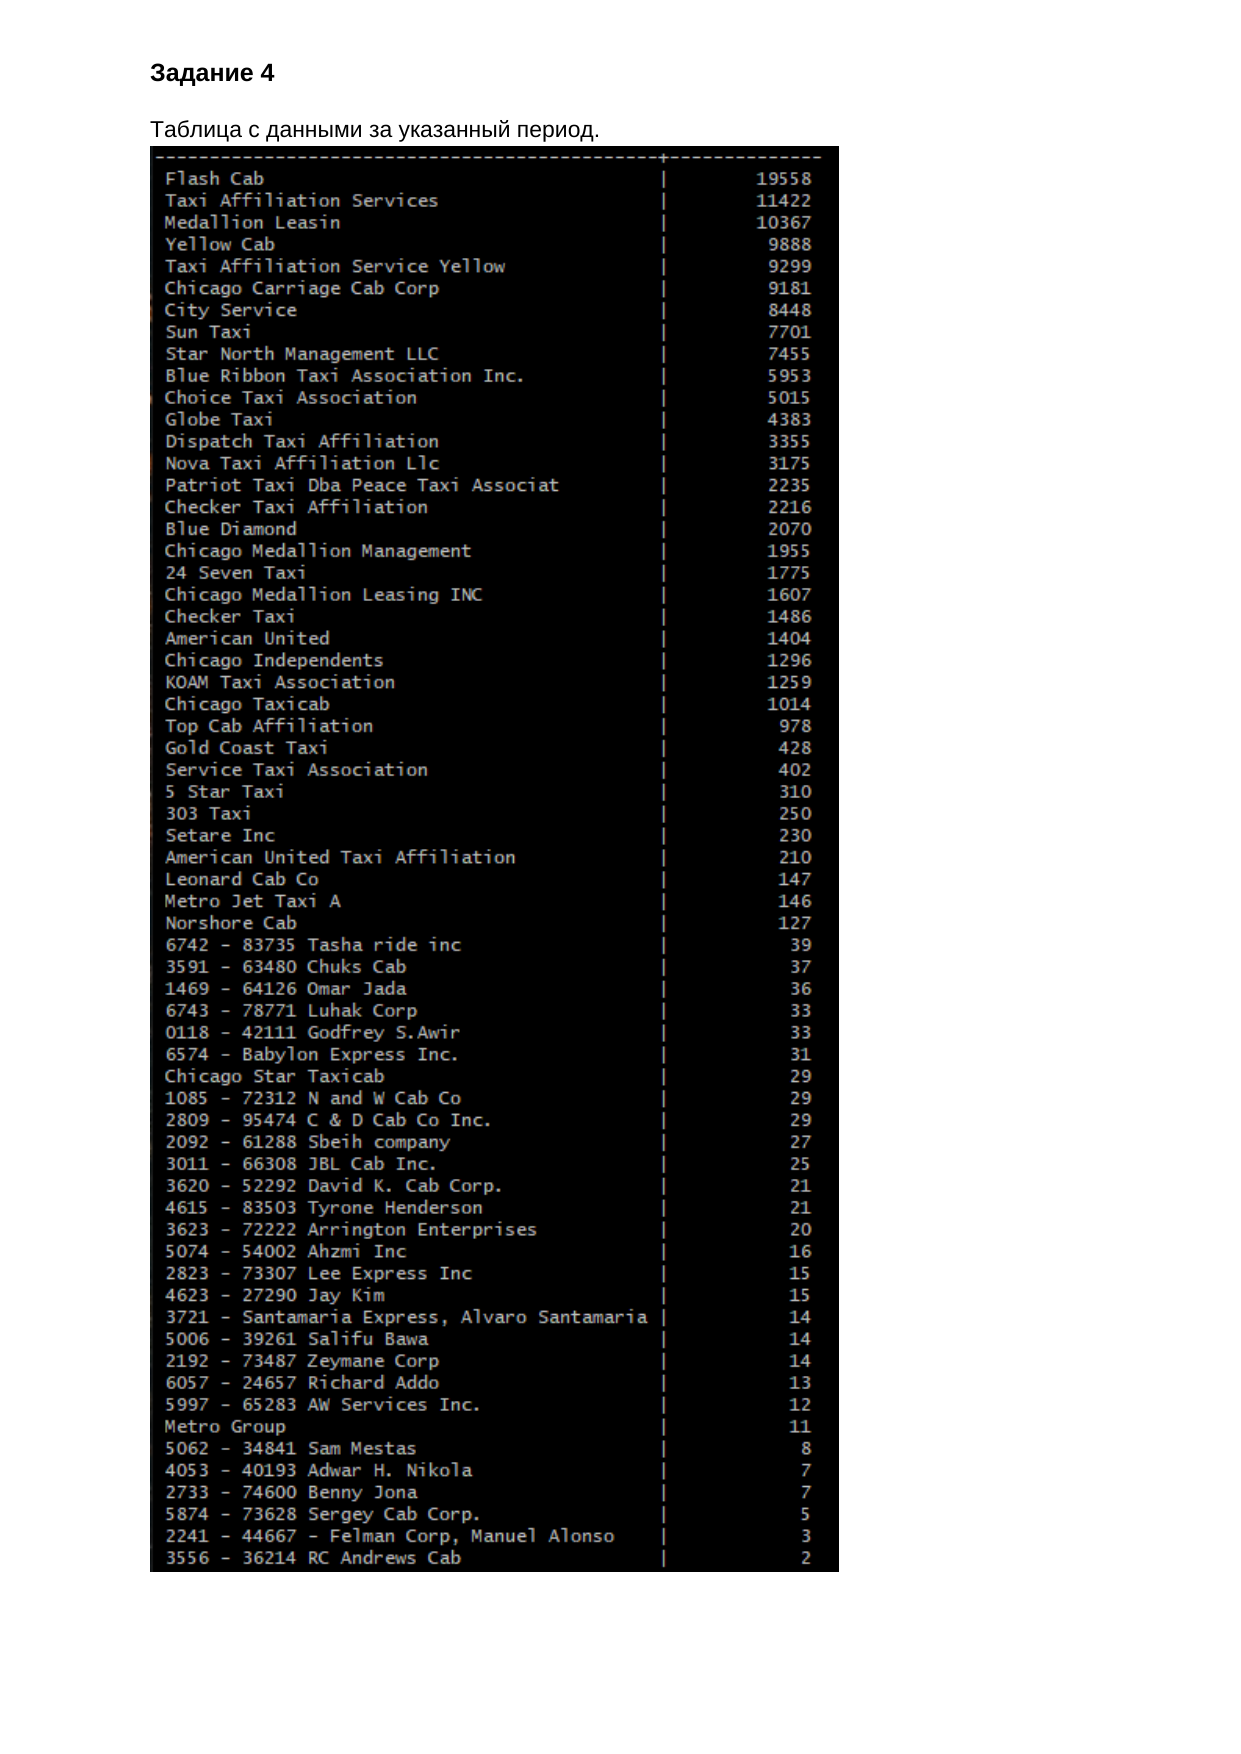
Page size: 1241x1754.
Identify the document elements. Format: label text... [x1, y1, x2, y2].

subtitle Задание 4 [150, 58, 1090, 87]
picture [150, 146, 839, 1572]
